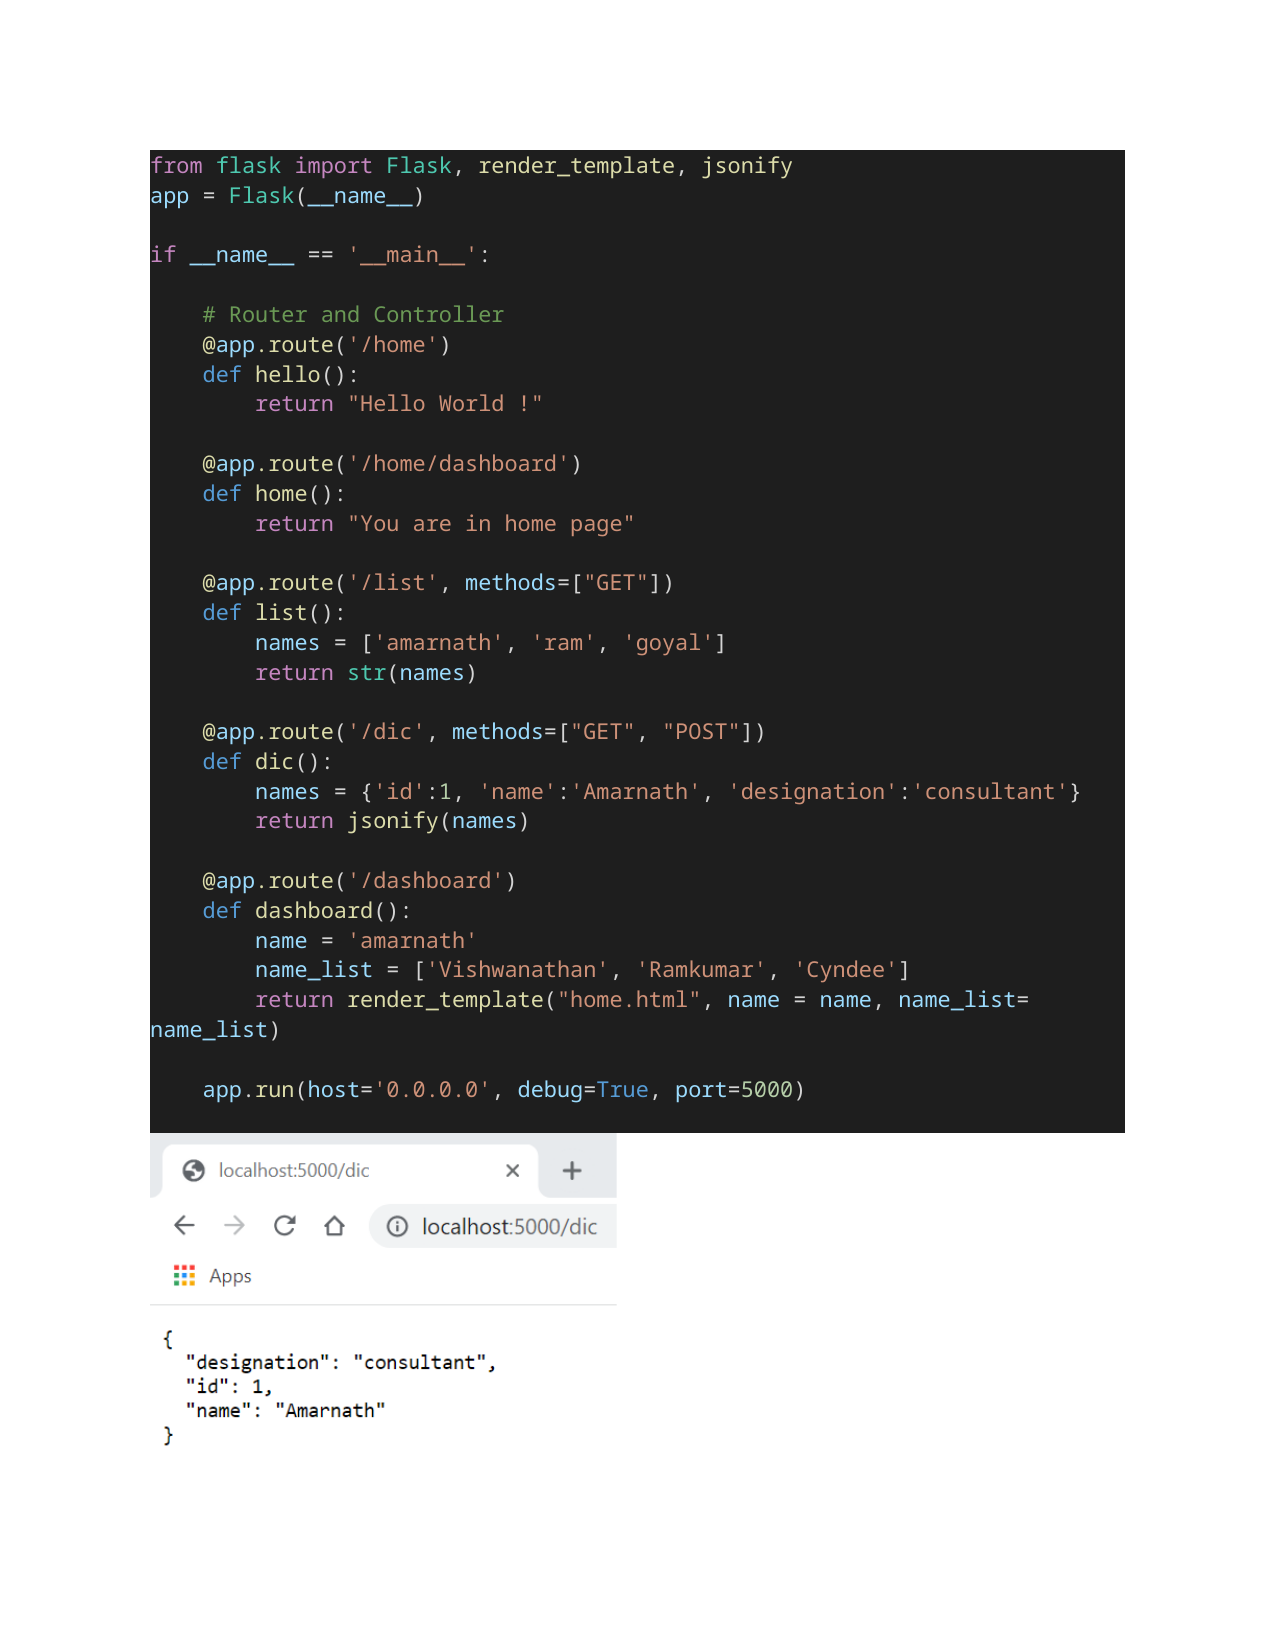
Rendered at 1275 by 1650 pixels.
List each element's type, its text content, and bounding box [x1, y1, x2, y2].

text name = 'amarnath' [150, 924, 1125, 954]
text def hello(): [150, 358, 1125, 388]
text @app.route('/home') [150, 329, 1125, 358]
text @app.route('/dic', methods=["GET", "POST"]) [150, 716, 1125, 746]
text def home(): [150, 478, 1125, 507]
text return render_template("home.html", name = name, name_list= name_list) [150, 984, 1125, 1044]
text return jsonify(names) [150, 805, 1125, 835]
text @app.route('/dashboard') [150, 865, 1125, 895]
text def list(): [150, 597, 1125, 627]
text names = {'id':1, 'name':'Amarnath', 'designation':'consultant'} [150, 776, 1125, 805]
text names = ['amarnath', 'ram', 'goyal'] [150, 627, 1125, 656]
text return str(names) [150, 656, 1125, 686]
text @app.route('/home/dashboard') [150, 448, 1125, 478]
picture [150, 1133, 617, 1460]
text from flask import Flask, render_template, jsonify [150, 150, 1125, 180]
text return "You are in home page" [150, 507, 1125, 537]
text return "Hello World !" [150, 388, 1125, 418]
text def dic(): [150, 746, 1125, 776]
text # Router and Controller [150, 299, 1125, 329]
text app = Flask(__name__) [150, 180, 1125, 209]
text name_list = ['Vishwanathan', 'Ramkumar', 'Cyndee'] [150, 954, 1125, 984]
text @app.route('/list', methods=["GET"]) [150, 567, 1125, 597]
text if __name__ == '__main__': [150, 239, 1125, 269]
text def dashboard(): [150, 895, 1125, 924]
text app.run(host='0.0.0.0', debug=True, port=5000) [150, 1073, 1125, 1103]
